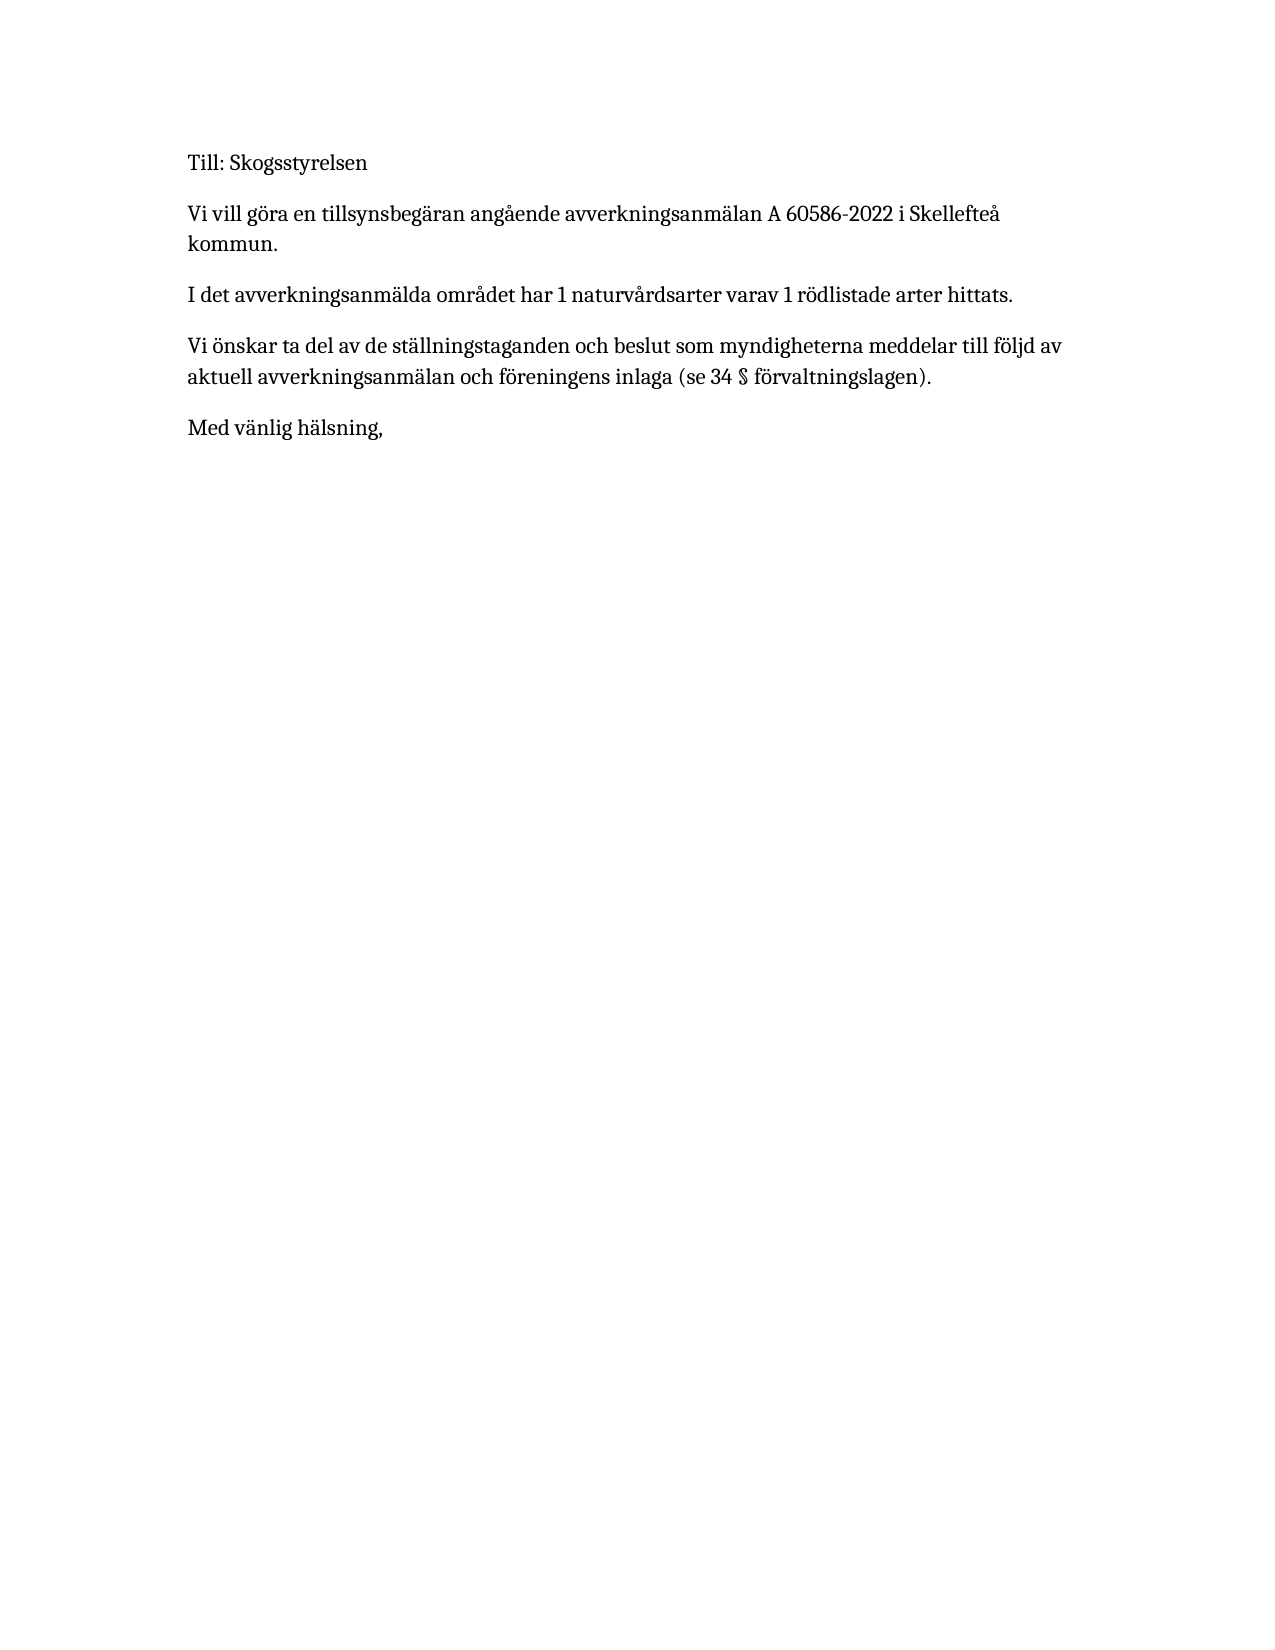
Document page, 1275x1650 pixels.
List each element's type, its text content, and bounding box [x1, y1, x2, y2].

text Till: Skogsstyrelsen [187, 150, 1087, 176]
text Vi önskar ta del av de ställningstaganden och beslut som myndigheterna meddelar till följd av aktuell avverkningsanmälan och föreningens inlaga (se 34 § förvaltningslagen). [187, 333, 1087, 390]
text I det avverkningsanmälda området har 1 naturvårdsarter varav 1 rödlistade arter hittats. [187, 282, 1087, 309]
text Vi vill göra en tillsynsbegäran angående avverkningsanmälan A 60586-2022 i Skellefteå kommun. [187, 201, 1087, 258]
text Med vänlig hälsning, [187, 414, 1087, 471]
